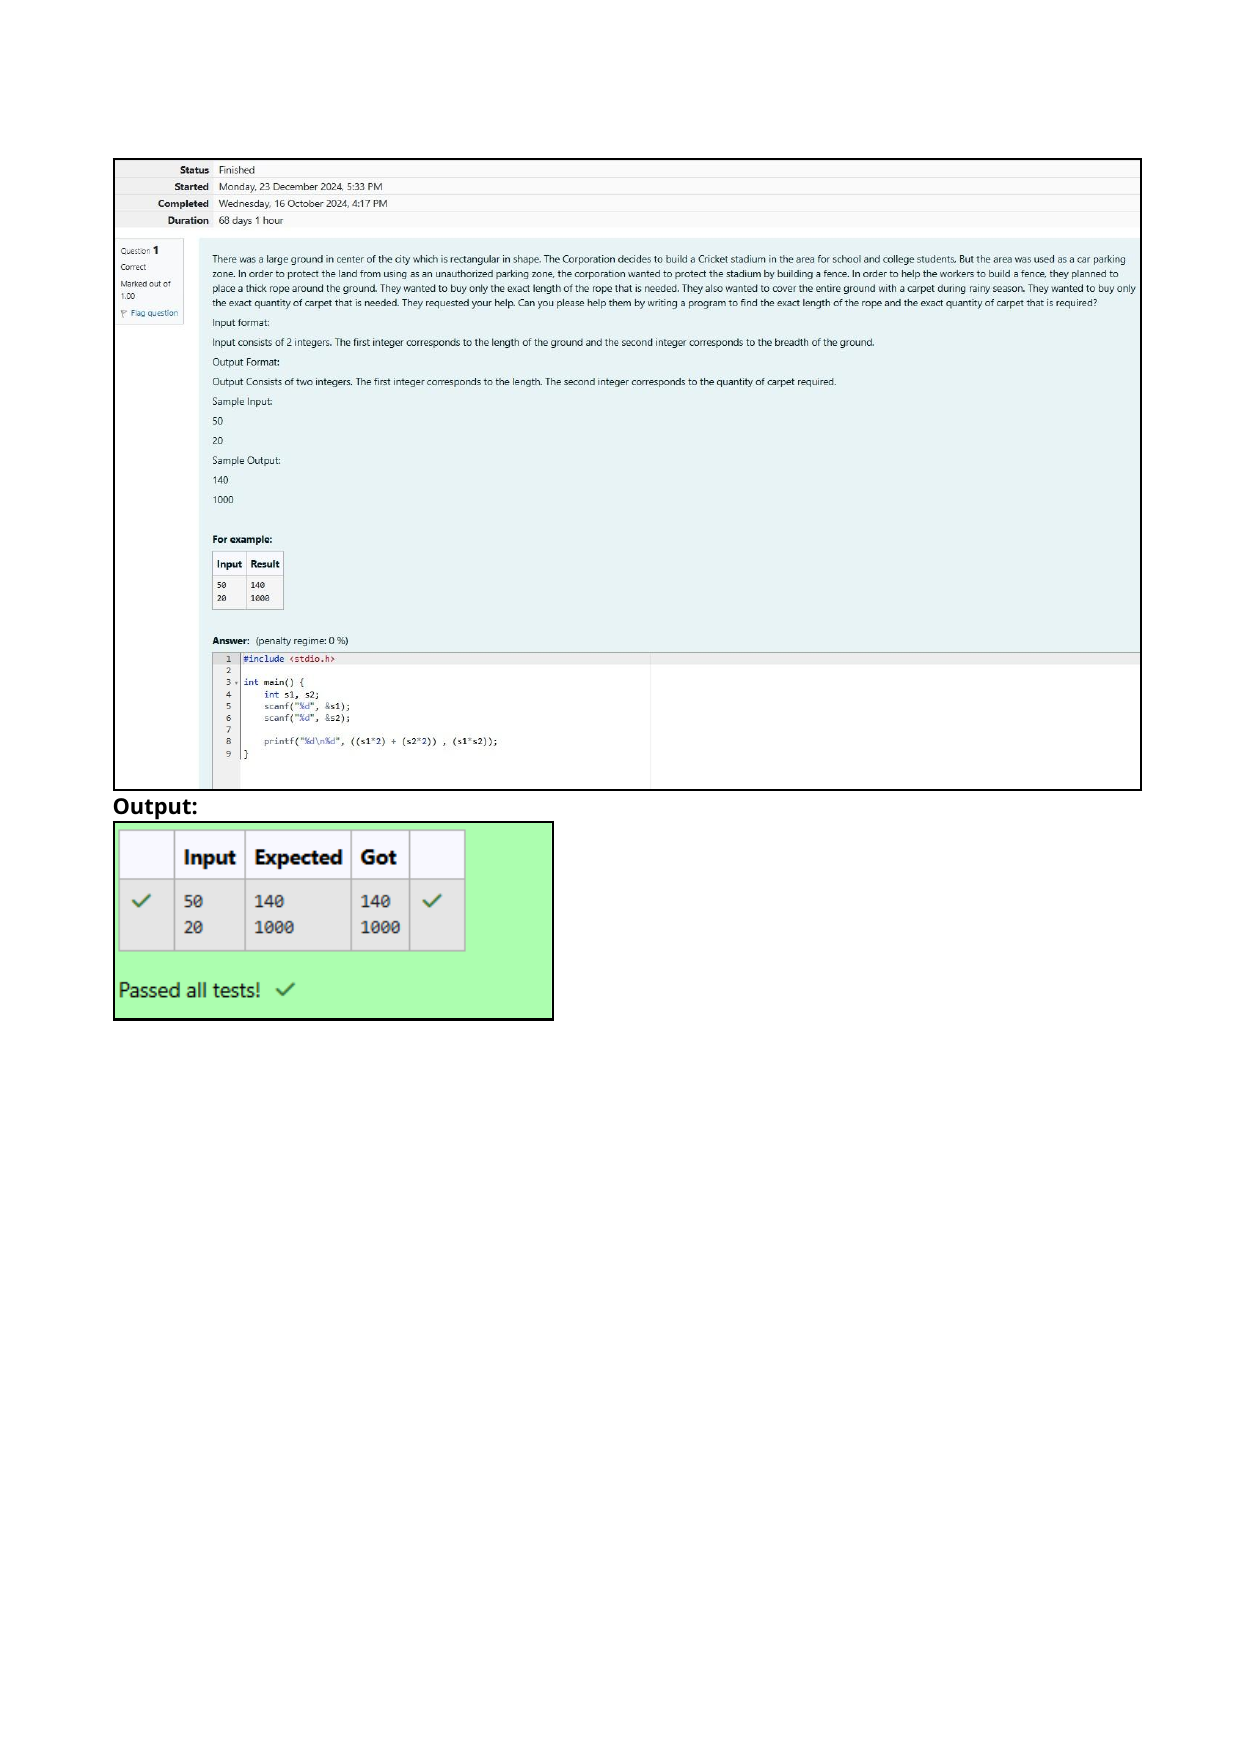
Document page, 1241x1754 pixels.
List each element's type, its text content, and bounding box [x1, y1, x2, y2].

picture [115, 823, 552, 1018]
text Output: [112, 791, 1128, 821]
picture [115, 160, 1140, 789]
